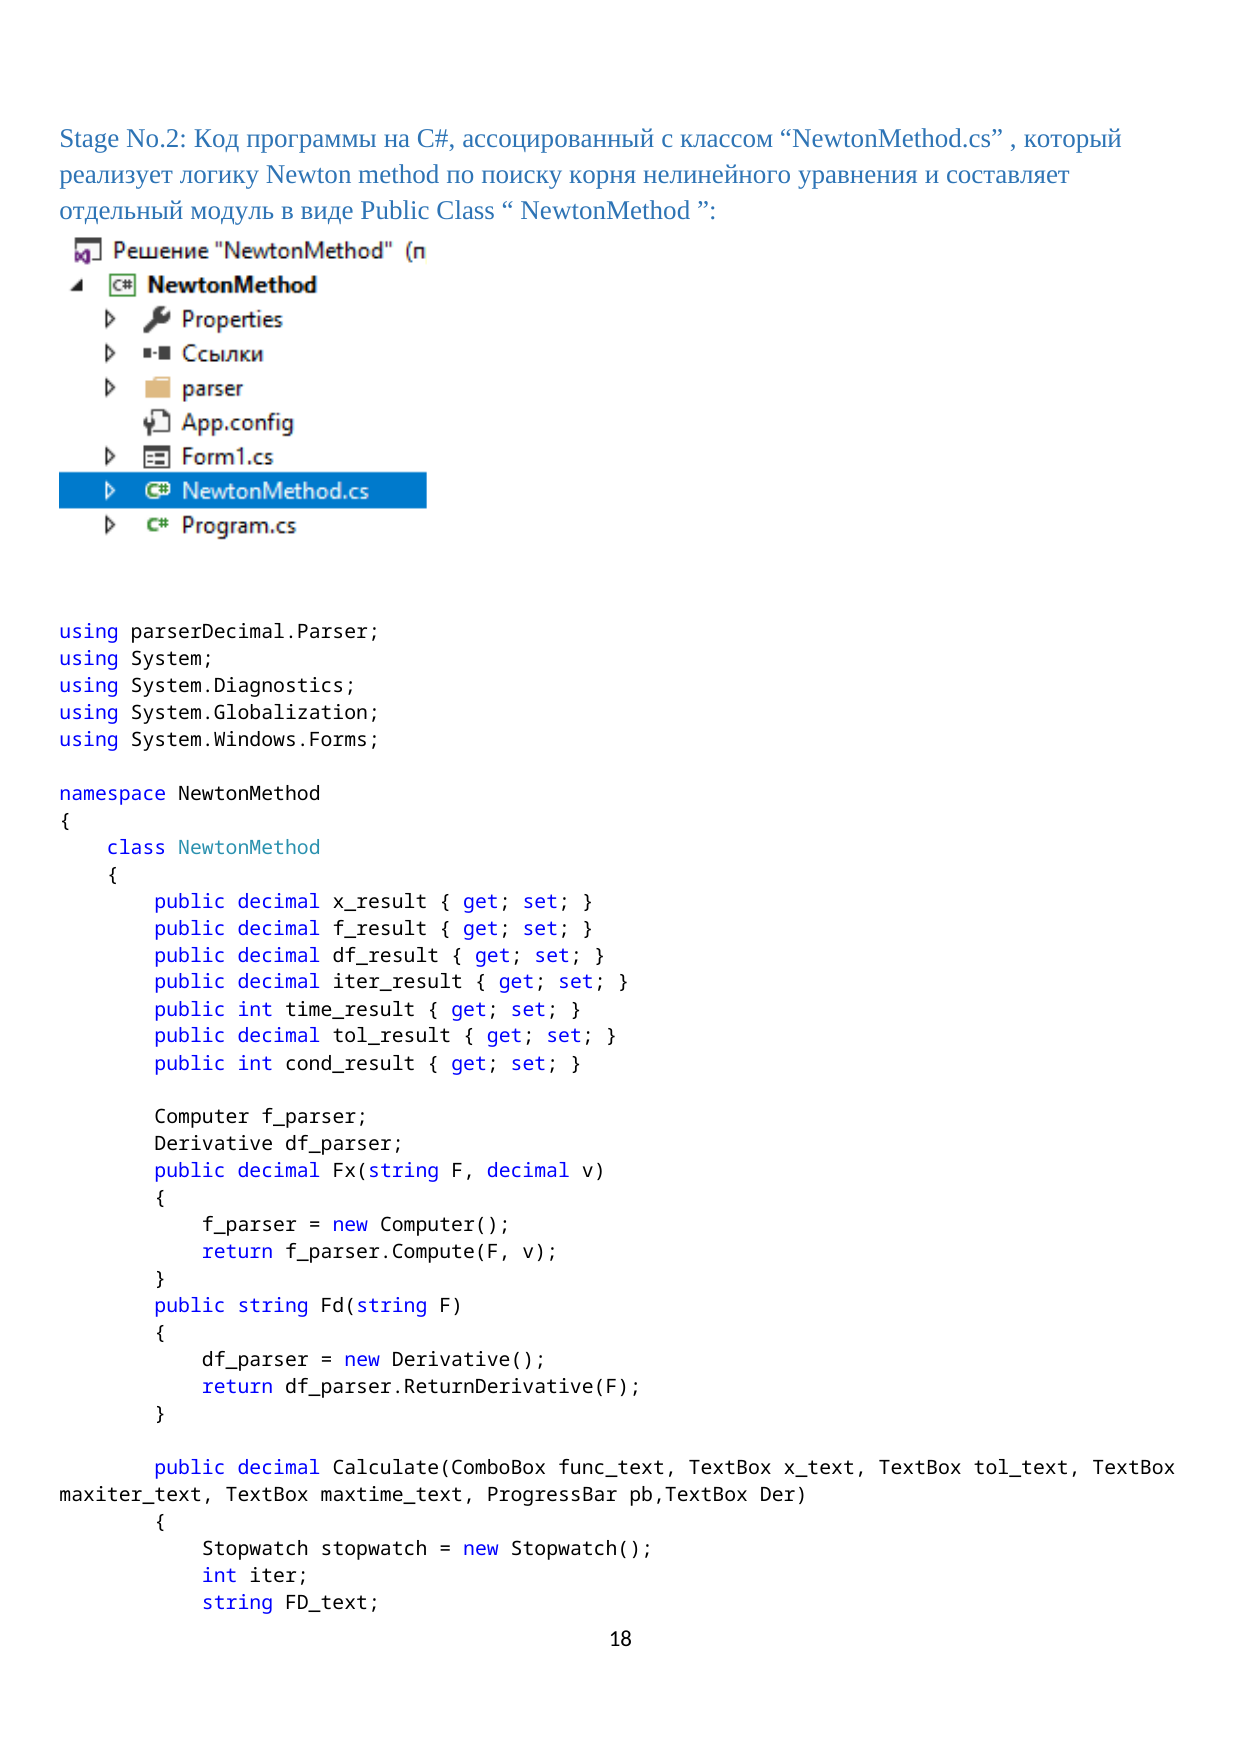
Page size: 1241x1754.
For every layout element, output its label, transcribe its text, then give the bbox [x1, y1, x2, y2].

text Stopwatch stopwatch = new Stopwatch(); [59, 1534, 1181, 1561]
text } [59, 1399, 1181, 1426]
text int iter; [59, 1561, 1181, 1588]
text df_parser = new Derivative(); [59, 1346, 1181, 1372]
text public int cond_result { get; set; } [59, 1049, 1181, 1076]
text { [59, 860, 1181, 887]
text public decimal df_result { get; set; } [59, 941, 1181, 968]
text public decimal tol_result { get; set; } [59, 1022, 1181, 1049]
text return f_parser.Compute(F, v); [59, 1238, 1181, 1264]
text { [59, 1507, 1181, 1534]
text string FD_text; [59, 1588, 1181, 1615]
text public decimal x_result { get; set; } [59, 887, 1181, 914]
text using System.Windows.Forms; [59, 725, 1181, 752]
text return df_parser.ReturnDerivative(F); [59, 1372, 1181, 1399]
text using System.Diagnostics; [59, 671, 1181, 698]
text Derivative df_parser; [59, 1130, 1181, 1157]
text f_parser = new Computer(); [59, 1211, 1181, 1238]
subtitle Stage No.2: Код программы на C#, ассоцированный с классом “NewtonMethod.cs” , который реализует логику Newton method по поиску корня нелинейного уравнения и составляет отдельный модуль в виде Public Class “ NewtonMethod ”: [59, 122, 1181, 225]
text public string Fd(string F) [59, 1292, 1181, 1318]
text using System.Globalization; [59, 698, 1181, 725]
text using System; [59, 644, 1181, 671]
text namespace NewtonMethod [59, 779, 1181, 806]
text class NewtonMethod [59, 833, 1181, 860]
text { [59, 1184, 1181, 1211]
text public int time_result { get; set; } [59, 995, 1181, 1022]
text } [59, 1264, 1181, 1292]
text Computer f_parser; [59, 1103, 1181, 1130]
text public decimal f_result { get; set; } [59, 914, 1181, 941]
text public decimal iter_result { get; set; } [59, 968, 1181, 995]
text public decimal Calculate(ComboBox func_text, TextBox x_text, TextBox tol_text, TextBox maxiter_text, TextBox maxtime_text, ProgressBar pb,TextBox Der) [59, 1453, 1181, 1507]
picture [59, 229, 427, 593]
text { [59, 806, 1181, 833]
text { [59, 1318, 1181, 1346]
text using parserDecimal.Parser; [59, 617, 1181, 644]
text public decimal Fx(string F, decimal v) [59, 1157, 1181, 1184]
